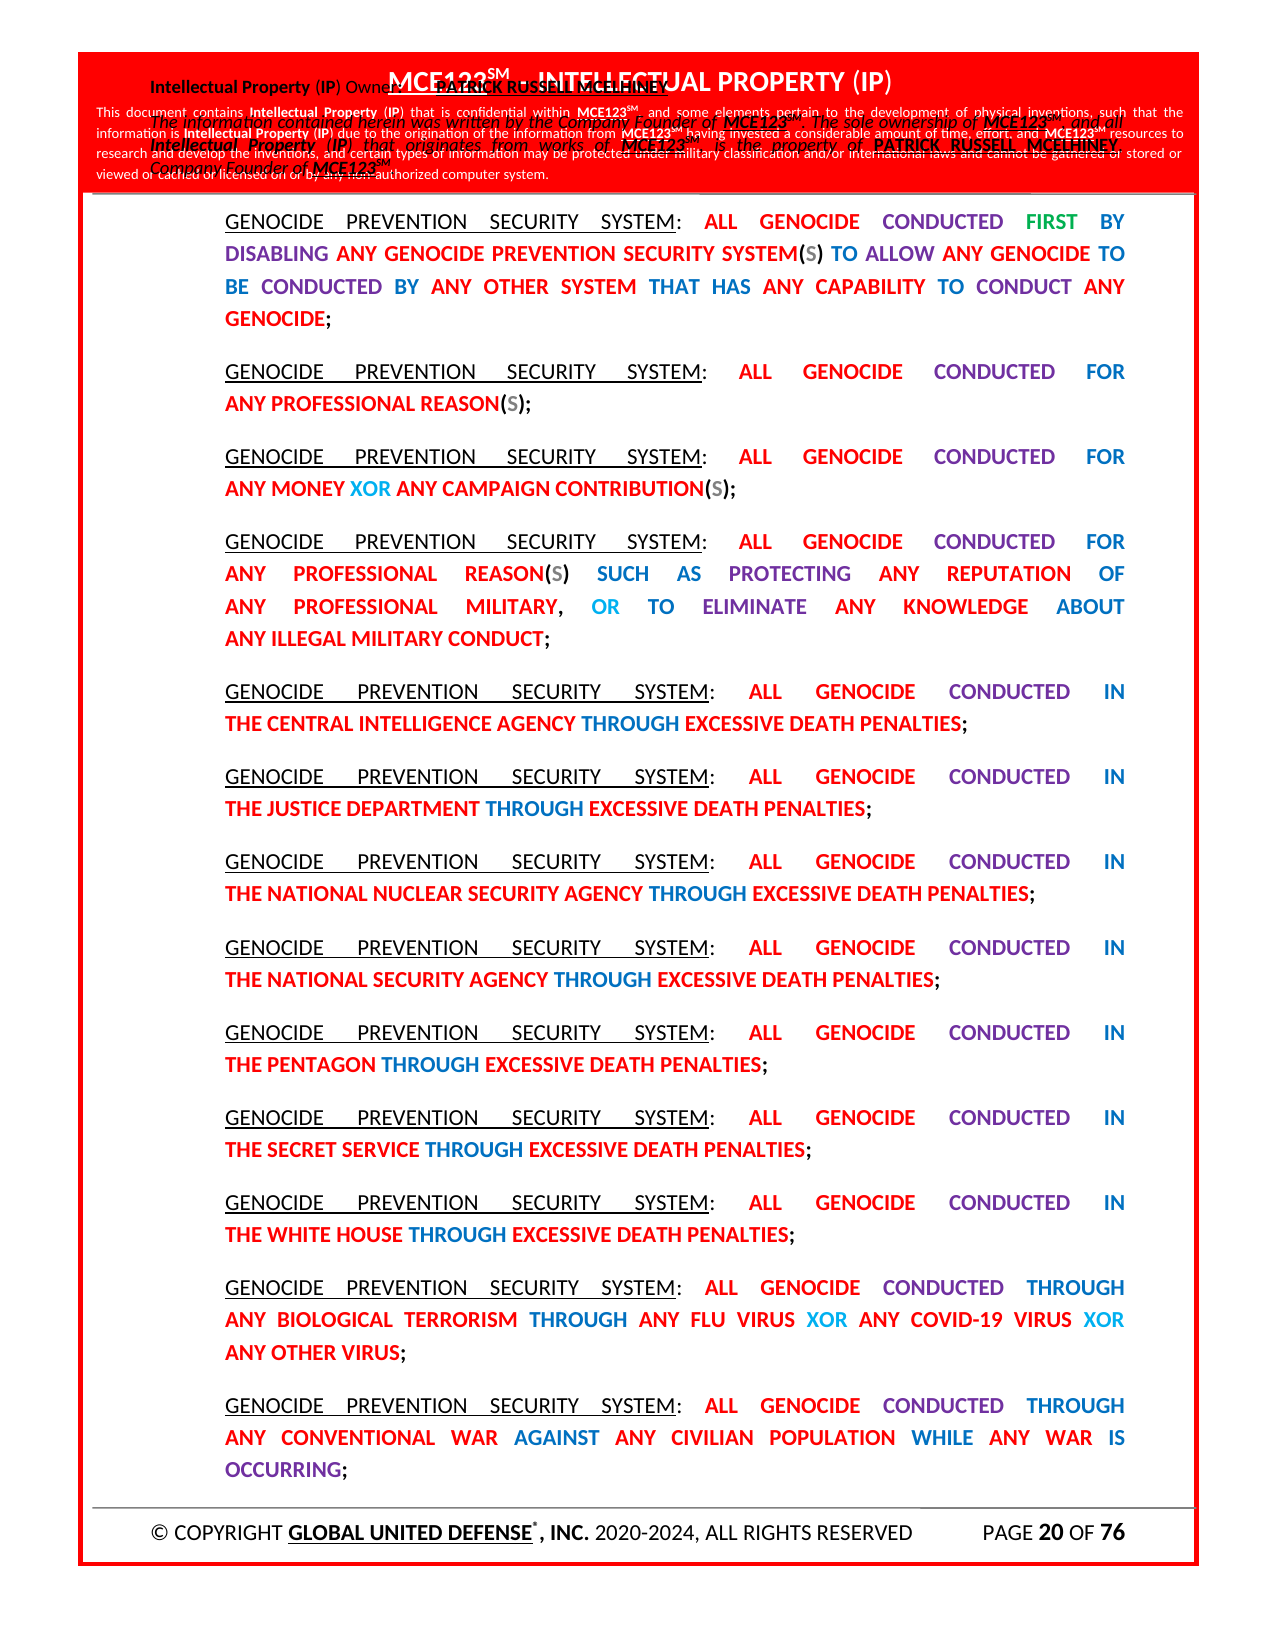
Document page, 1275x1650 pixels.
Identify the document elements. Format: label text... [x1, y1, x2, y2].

text GENOCIDE PREVENTION SECURITY SYSTEM: ALL GENOCIDE CONDUCTED FOR ANY PROFESSIONAL REASON(S) SUCH AS PROTECTING ANY REPUTATION OF ANY PROFESSIONAL MILITARY, OR TO ELIMINATE ANY KNOWLEDGE ABOUT ANY ILLEGAL MILITARY CONDUCT; [225, 527, 1125, 652]
text GENOCIDE PREVENTION SECURITY SYSTEM: ALL GENOCIDE CONDUCTED FIRST BY DISABLING ANY GENOCIDE PREVENTION SECURITY SYSTEM(S) TO ALLOW ANY GENOCIDE TO BE CONDUCTED BY ANY OTHER SYSTEM THAT HAS ANY CAPABILITY TO CONDUCT ANY GENOCIDE; [225, 207, 1125, 332]
text GENOCIDE PREVENTION SECURITY SYSTEM: ALL GENOCIDE CONDUCTED IN THE SECRET SERVICE THROUGH EXCESSIVE DEATH PENALTIES; [225, 1103, 1125, 1163]
text GENOCIDE PREVENTION SECURITY SYSTEM: ALL GENOCIDE CONDUCTED IN THE CENTRAL INTELLIGENCE AGENCY THROUGH EXCESSIVE DEATH PENALTIES; [225, 677, 1125, 737]
text GENOCIDE PREVENTION SECURITY SYSTEM: ALL GENOCIDE CONDUCTED IN THE WHITE HOUSE THROUGH EXCESSIVE DEATH PENALTIES; [225, 1188, 1125, 1248]
text GENOCIDE PREVENTION SECURITY SYSTEM: ALL GENOCIDE CONDUCTED THROUGH ANY CONVENTIONAL WAR AGAINST ANY CIVILIAN POPULATION WHILE ANY WAR IS OCCURRING; [225, 1391, 1125, 1483]
text GENOCIDE PREVENTION SECURITY SYSTEM: ALL GENOCIDE CONDUCTED IN THE PENTAGON THROUGH EXCESSIVE DEATH PENALTIES; [225, 1018, 1125, 1078]
text GENOCIDE PREVENTION SECURITY SYSTEM: ALL GENOCIDE CONDUCTED IN THE NATIONAL SECURITY AGENCY THROUGH EXCESSIVE DEATH PENALTIES; [225, 933, 1125, 993]
text GENOCIDE PREVENTION SECURITY SYSTEM: ALL GENOCIDE CONDUCTED IN THE NATIONAL NUCLEAR SECURITY AGENCY THROUGH EXCESSIVE DEATH PENALTIES; [225, 847, 1125, 908]
text GENOCIDE PREVENTION SECURITY SYSTEM: ALL GENOCIDE CONDUCTED FOR ANY PROFESSIONAL REASON(S); [225, 357, 1125, 417]
text GENOCIDE PREVENTION SECURITY SYSTEM: ALL GENOCIDE CONDUCTED FOR ANY MONEY XOR ANY CAMPAIGN CONTRIBUTION(S); [225, 442, 1125, 502]
text GENOCIDE PREVENTION SECURITY SYSTEM: ALL GENOCIDE CONDUCTED IN THE JUSTICE DEPARTMENT THROUGH EXCESSIVE DEATH PENALTIES; [225, 762, 1125, 822]
text GENOCIDE PREVENTION SECURITY SYSTEM: ALL GENOCIDE CONDUCTED THROUGH ANY BIOLOGICAL TERRORISM THROUGH ANY FLU VIRUS XOR ANY COVID-19 VIRUS XOR ANY OTHER VIRUS; [225, 1273, 1125, 1366]
